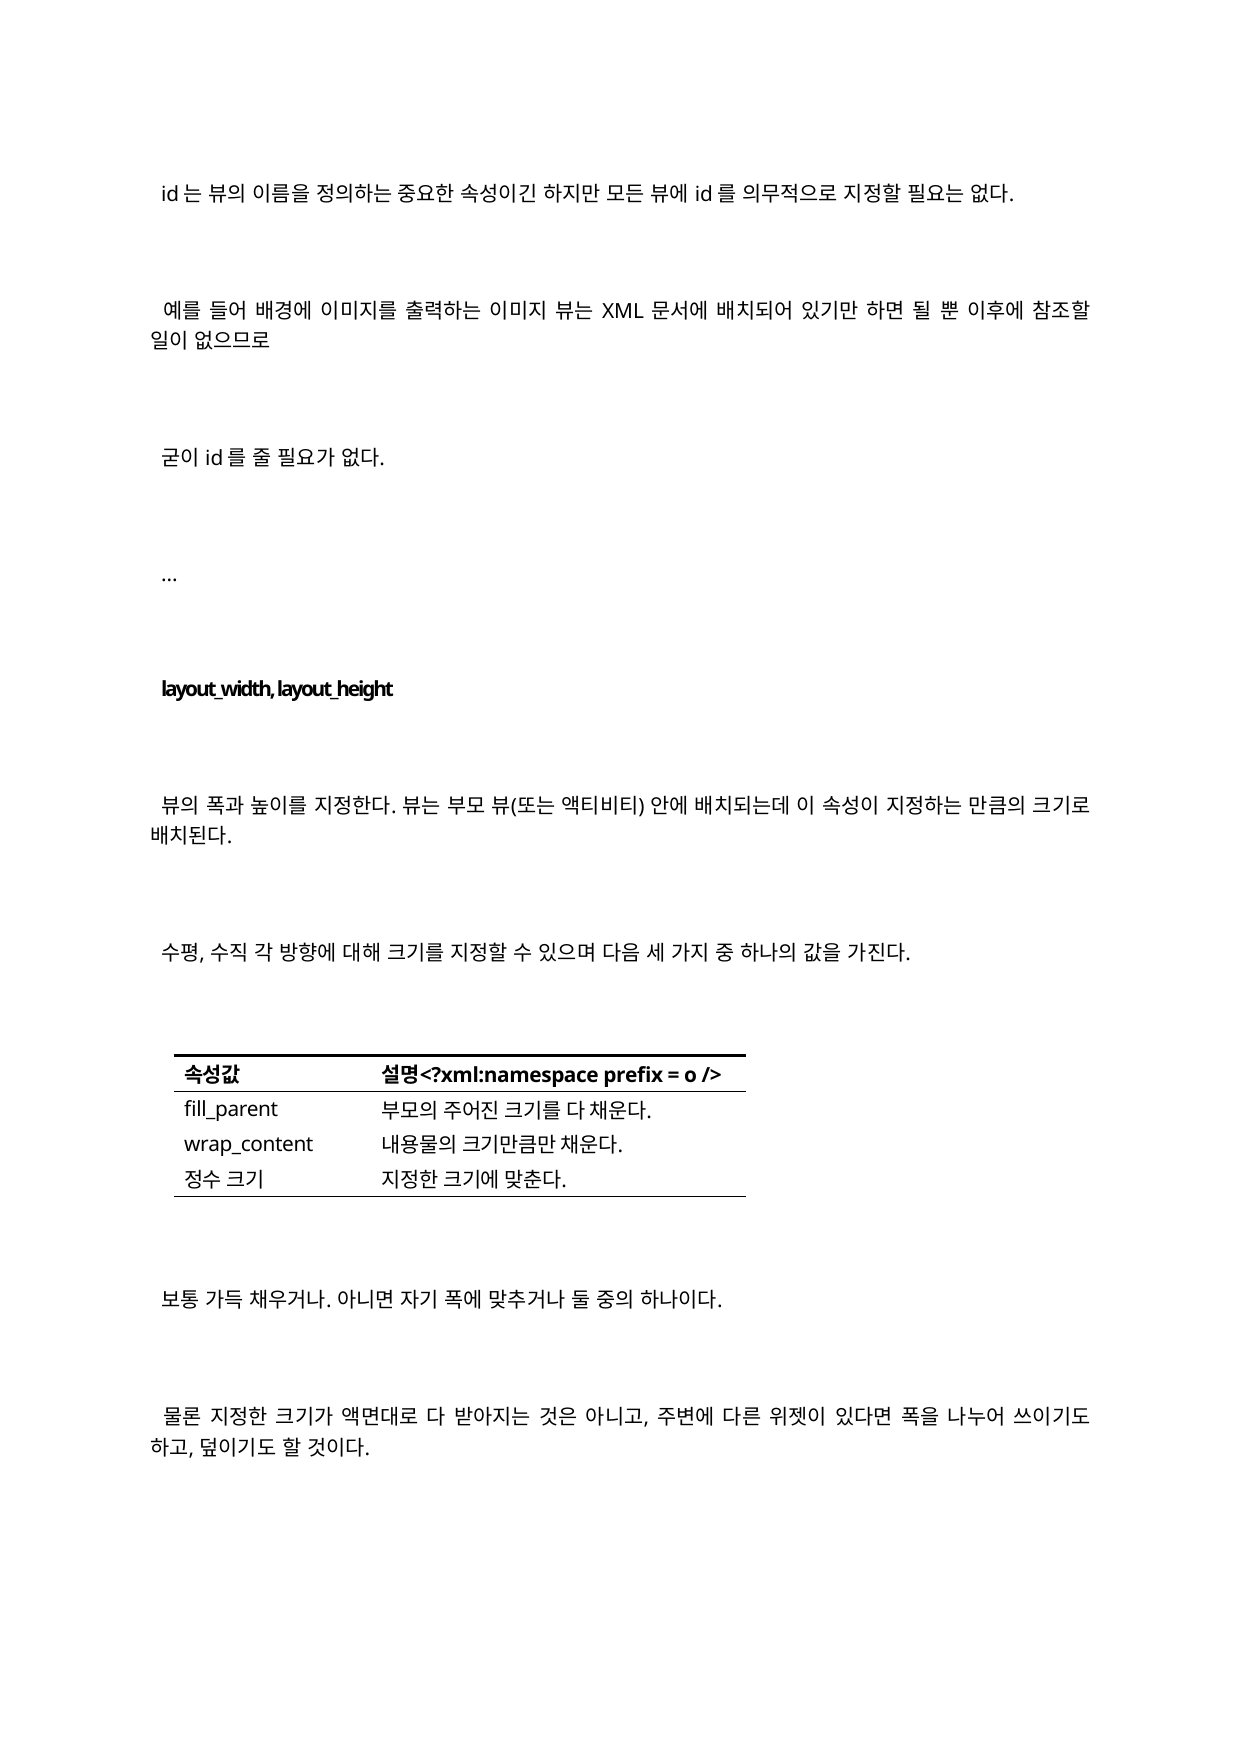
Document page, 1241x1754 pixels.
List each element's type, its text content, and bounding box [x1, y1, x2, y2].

text 뷰의 폭과 높이를 지정한다. 뷰는 부모 뷰(또는 액티비티) 안에 배치되는데 이 속성이 지정하는 만큼의 크기로 배치된다. [150, 789, 1090, 850]
text 굳이 id를 줄 필요가 없다. [150, 442, 1090, 472]
table_cell 내용물의 크기만큼만 채운다. [371, 1127, 746, 1161]
text 보통 가득 채우거나. 아니면 자기 폭에 맞추거나 둘 중의 하나이다. [150, 1283, 1090, 1314]
text 예를 들어 배경에 이미지를 출력하는 이미지 뷰는 XML 문서에 배치되어 있기만 하면 될 뿐 이후에 참조할 일이 없으므로 [150, 294, 1090, 355]
table_cell fill_parent [174, 1092, 371, 1127]
text 물론 지정한 크기가 액면대로 다 받아지는 것은 아니고, 주변에 다른 위젯이 있다면 폭을 나누어 쓰이기도 하고, 덮이기도 할 것이다. [150, 1401, 1090, 1461]
table_cell 지정한 크기에 맞춘다. [371, 1161, 746, 1196]
table_header 속성값 [174, 1057, 371, 1091]
table_cell 정수 크기 [174, 1161, 371, 1196]
table_cell 부모의 주어진 크기를 다 채운다. [371, 1092, 746, 1127]
text ... [150, 559, 1090, 587]
text id는 뷰의 이름을 정의하는 중요한 속성이긴 하지만 모든 뷰에 id를 의무적으로 지정할 필요는 없다. [150, 177, 1090, 207]
table_cell wrap_content [174, 1127, 371, 1161]
table_header 설명<?xml:namespace prefix = o /> [371, 1057, 746, 1091]
text 수평, 수직 각 방향에 대해 크기를 지정할 수 있으며 다음 세 가지 중 하나의 값을 가진다. [150, 936, 1090, 967]
text layout_width, layout_height [150, 674, 1090, 702]
